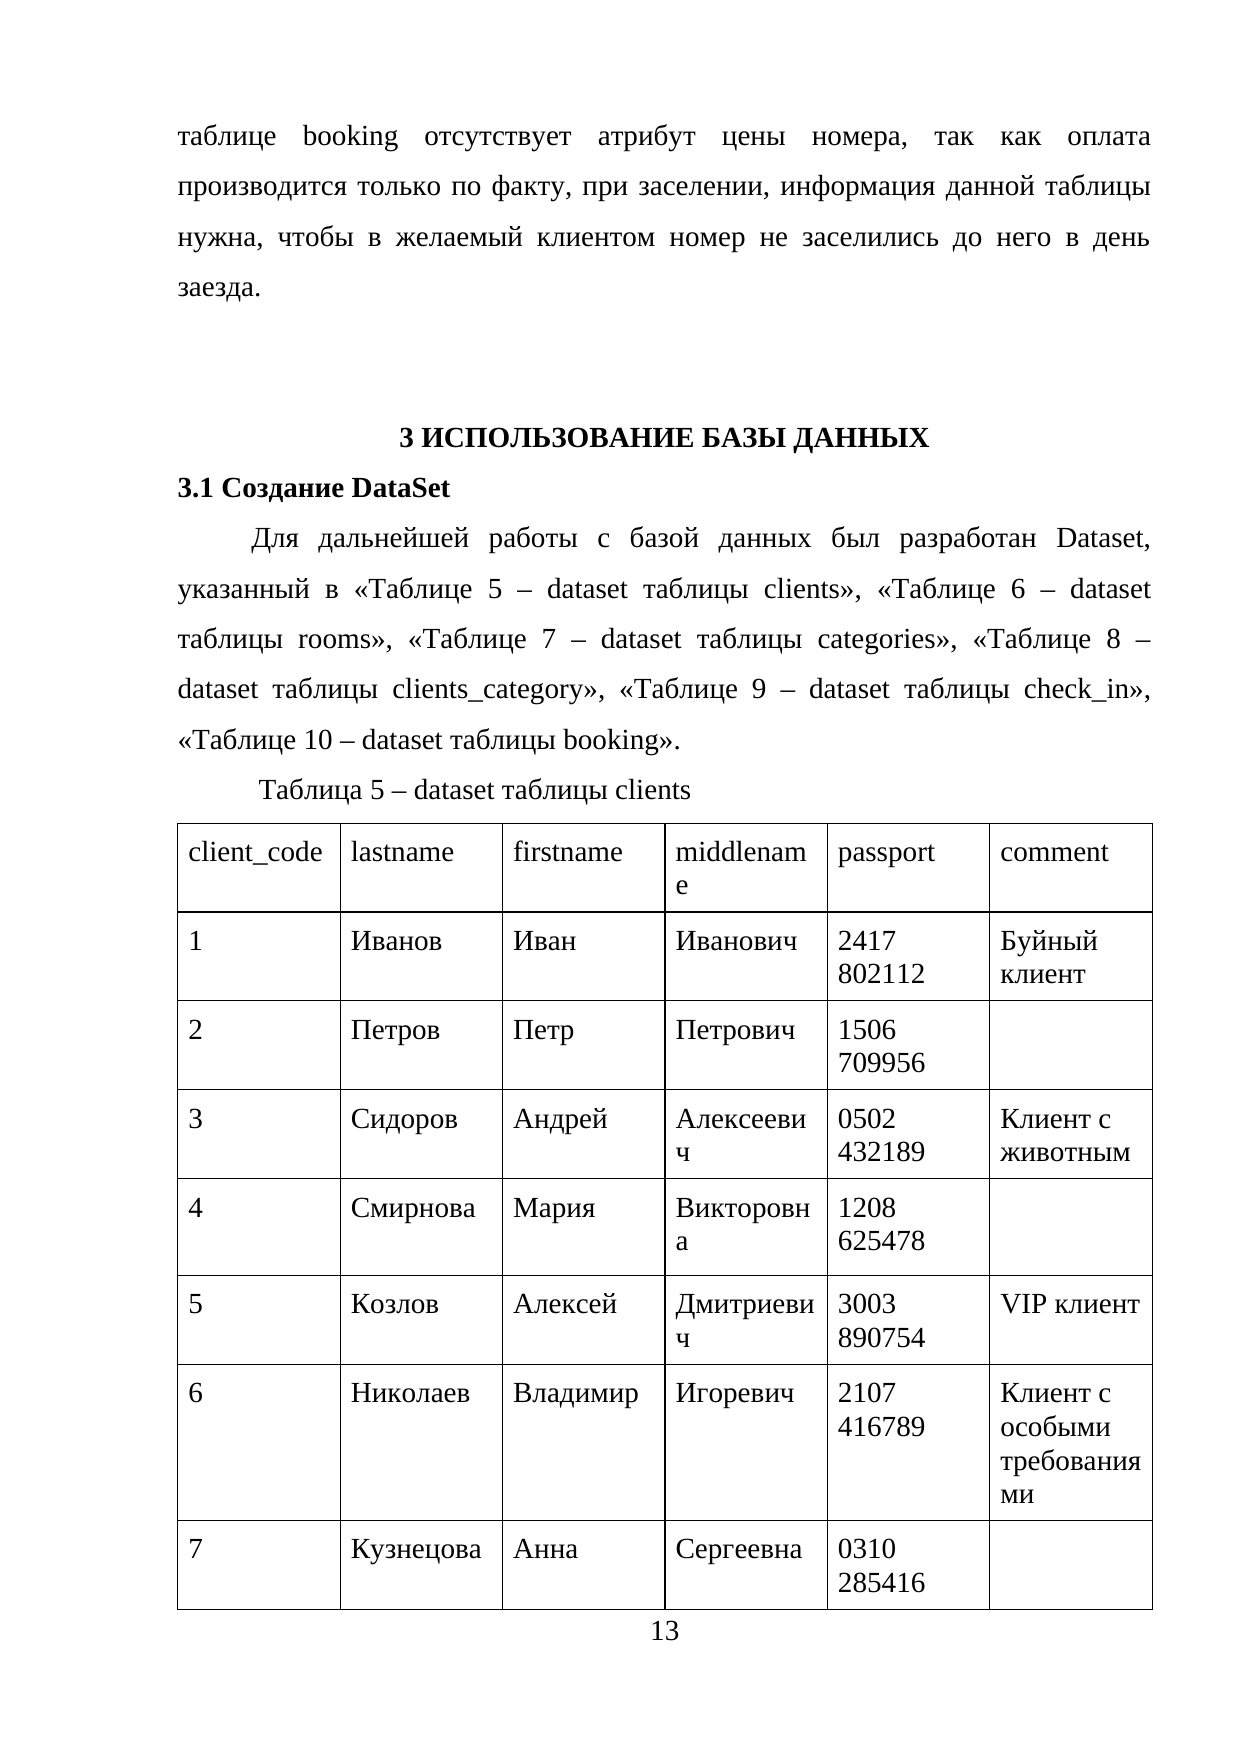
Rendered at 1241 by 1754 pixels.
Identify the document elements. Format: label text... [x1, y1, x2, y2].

table_cell Кузнецова [341, 1521, 502, 1609]
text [177, 118, 1152, 303]
table_cell Петров [341, 1001, 502, 1089]
table_cell Сидоров [341, 1090, 502, 1178]
table_header firstname [503, 824, 664, 911]
table_cell Андрей [503, 1090, 664, 1178]
table_header client_code [178, 824, 340, 911]
table_cell 0310 285416 [828, 1521, 989, 1609]
table_header comment [990, 824, 1152, 911]
table_cell Николаев [341, 1365, 502, 1520]
table_cell 2107 416789 [828, 1365, 989, 1520]
table_cell 2417 802112 [828, 913, 989, 1000]
table_cell 1506 709956 [828, 1001, 989, 1089]
table_header middlename [666, 824, 827, 911]
table_cell Козлов [341, 1276, 502, 1364]
table_cell [990, 1001, 1152, 1089]
table_cell Анна [503, 1521, 664, 1609]
table_cell Смирнова [341, 1179, 502, 1275]
table_cell Буйный клиент [990, 913, 1152, 1000]
table_cell 0502 432189 [828, 1090, 989, 1178]
table_cell 1208 625478 [828, 1179, 989, 1275]
table_cell 4 [178, 1179, 340, 1275]
table_cell 2 [178, 1001, 340, 1089]
table_cell Петр [503, 1001, 664, 1089]
table_cell 3003 890754 [828, 1276, 989, 1364]
table_cell Дмитриевич [666, 1276, 827, 1364]
table_cell Алексеевич [666, 1090, 827, 1178]
table_cell 1 [178, 913, 340, 1000]
table_cell Сергеевна [666, 1521, 827, 1609]
table_cell 5 [178, 1276, 340, 1364]
table_cell Иван [503, 913, 664, 1000]
table_cell Иванов [341, 913, 502, 1000]
table_header passport [828, 824, 989, 911]
table_cell Клиент с животным [990, 1090, 1152, 1178]
subtitle 3.1 Создание DataSet [177, 470, 1152, 504]
table_cell [990, 1521, 1152, 1609]
text Таблица 5 – dataset таблицы clients [177, 772, 1152, 806]
table_cell Алексей [503, 1276, 664, 1364]
table_cell [990, 1179, 1152, 1275]
table_cell VIP клиент [990, 1276, 1152, 1364]
table_header lastname [341, 824, 502, 911]
table_cell Иванович [666, 913, 827, 1000]
text Для дальнейшей работы с базой данных был разработан Dataset, указанный в «Таблице 5 – dataset таблицы clients», «Таблице 6 – dataset таблицы rooms», «Таблице 7 – dataset таблицы categories», «Таблице 8 – dataset таблицы clients_category», «Таблице 9 – dataset таблицы check_in», «Таблице 10 – dataset таблицы booking». [177, 521, 1152, 755]
table_cell Клиент с особыми требованиями [990, 1365, 1152, 1520]
table_cell Викторовна [666, 1179, 827, 1275]
subtitle 3 ИСПОЛЬЗОВАНИЕ БАЗЫ ДАННЫХ [177, 420, 1152, 453]
table_cell 7 [178, 1521, 340, 1609]
table_cell Петрович [666, 1001, 827, 1089]
table_cell 6 [178, 1365, 340, 1520]
table_cell Игоревич [666, 1365, 827, 1520]
table_cell Владимир [503, 1365, 664, 1520]
table_cell 3 [178, 1090, 340, 1178]
table_cell Мария [503, 1179, 664, 1275]
